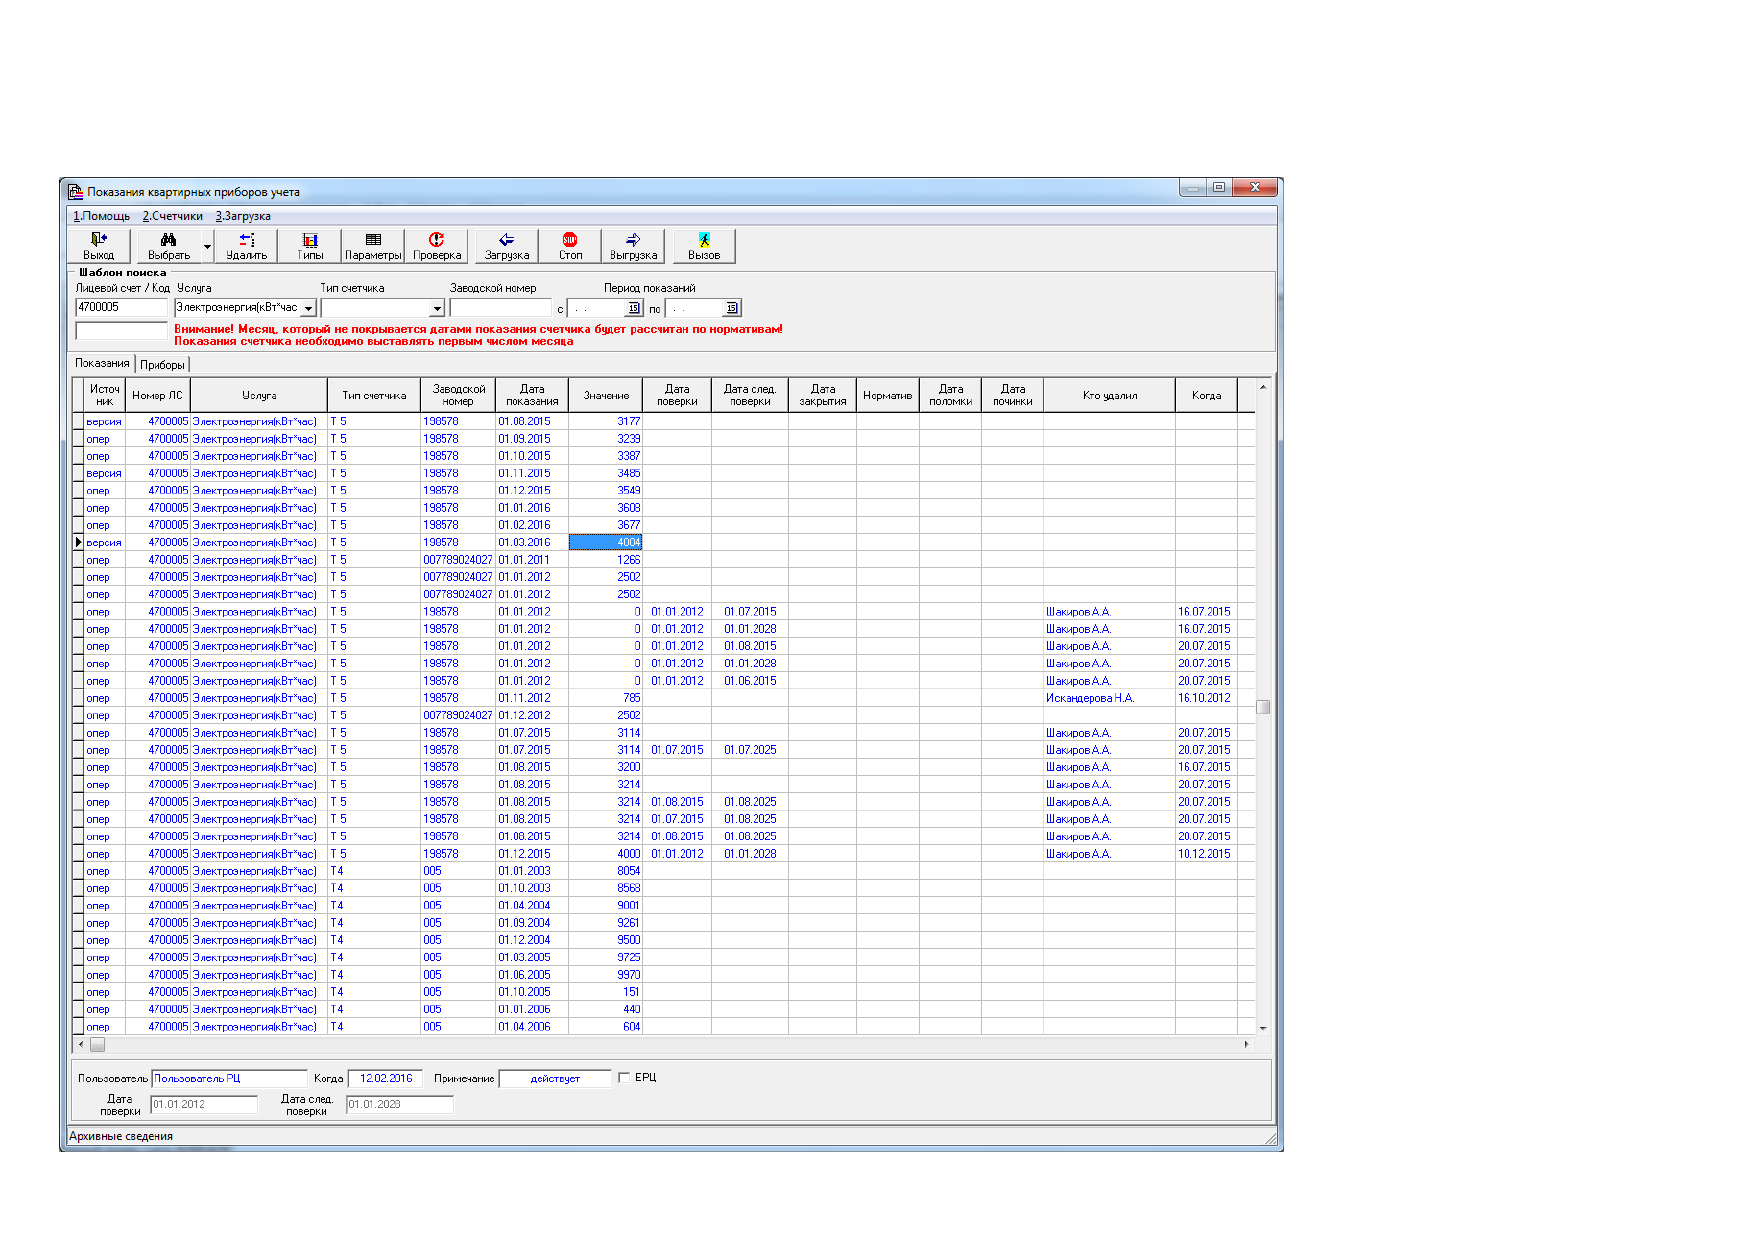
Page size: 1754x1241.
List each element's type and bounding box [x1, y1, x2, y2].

picture [59, 177, 1284, 1152]
